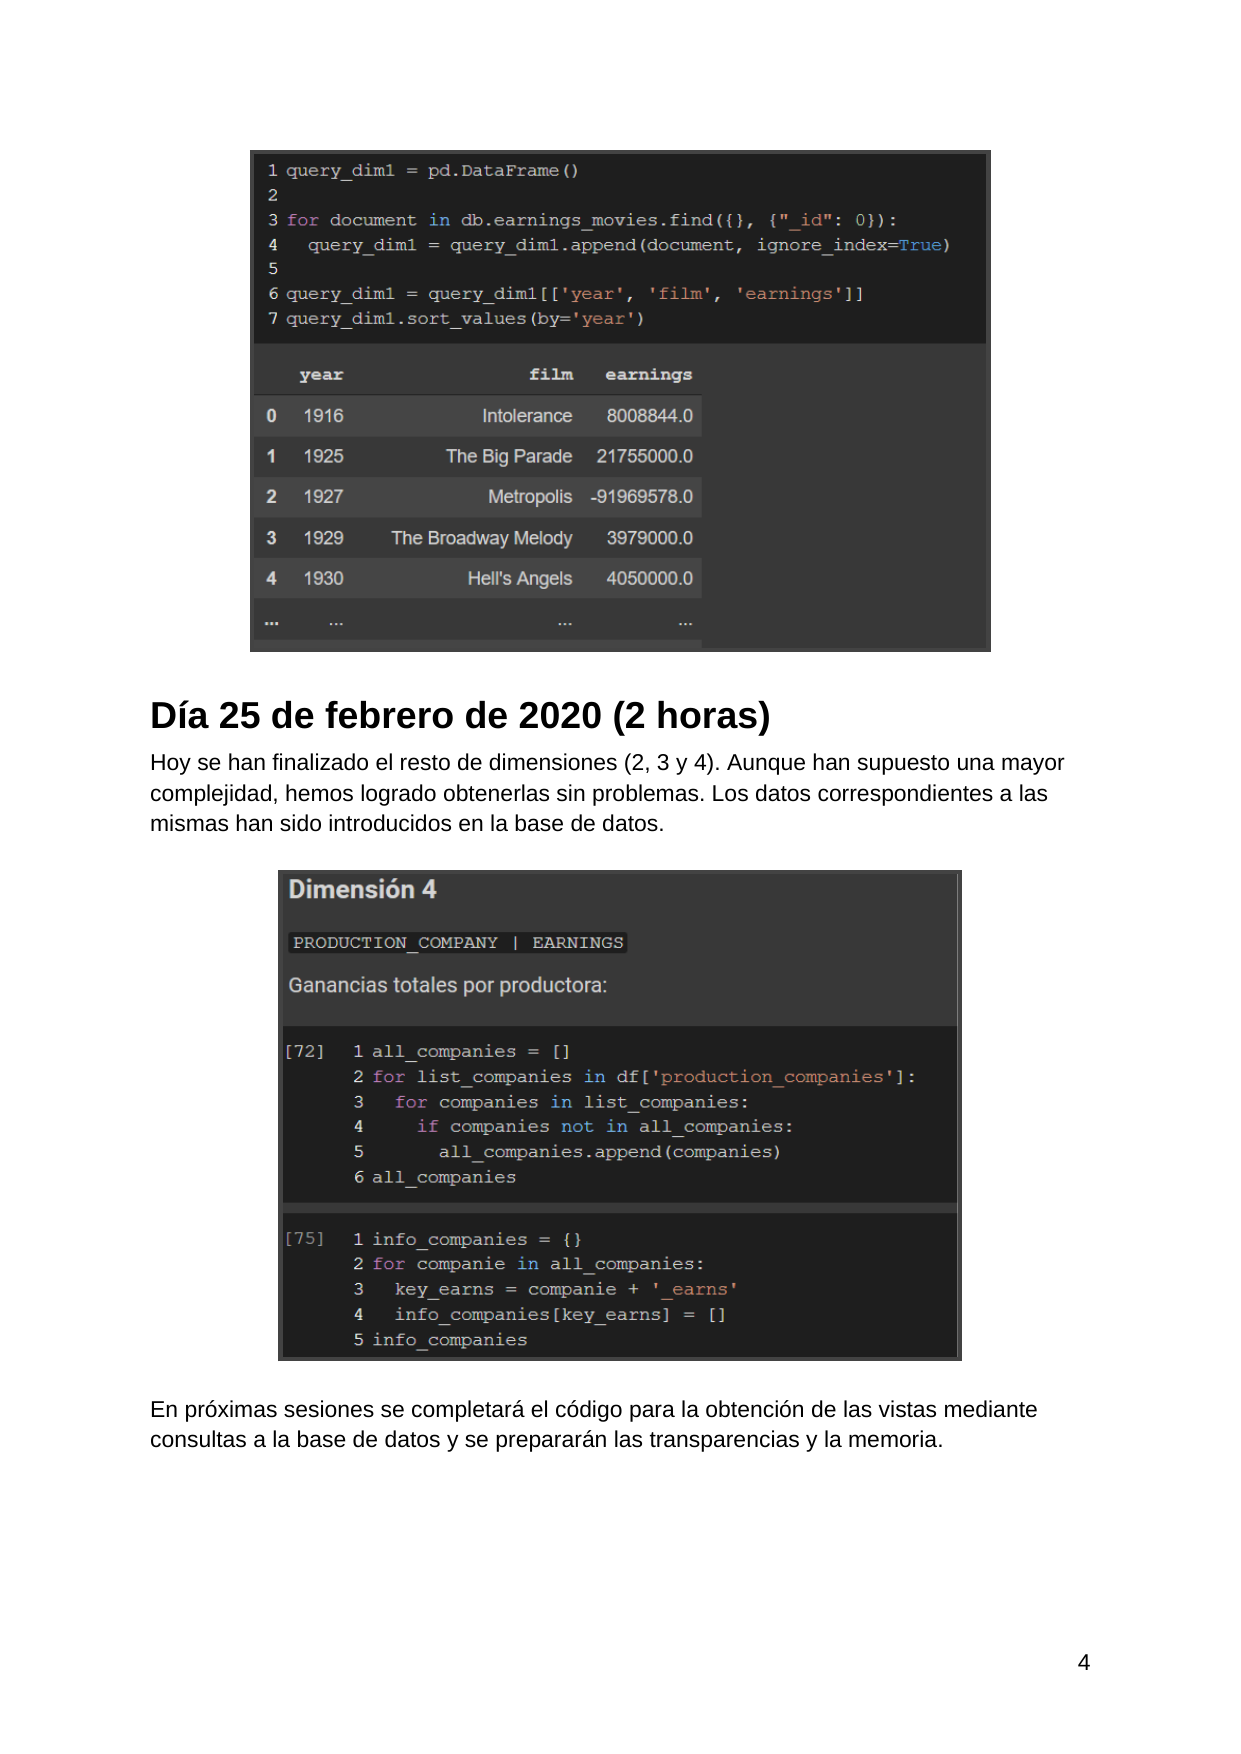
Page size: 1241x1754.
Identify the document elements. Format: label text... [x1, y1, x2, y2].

text Hoy se han finalizado el resto de dimensiones (2, 3 y 4). Aunque han supuesto una mayor complejidad, hemos logrado obtenerlas sin problemas. Los datos correspondientes a las mismas han sido introducidos en la base de datos. [150, 749, 1090, 836]
text En próximas sesiones se completará el código para la obtención de las vistas mediante consultas a la base de datos y se prepararán las transparencias y la memoria. [150, 1396, 1090, 1452]
picture [283, 874, 958, 1357]
picture [254, 154, 986, 648]
subtitle Día 25 de febrero de 2020 (2 horas) [150, 694, 1090, 737]
